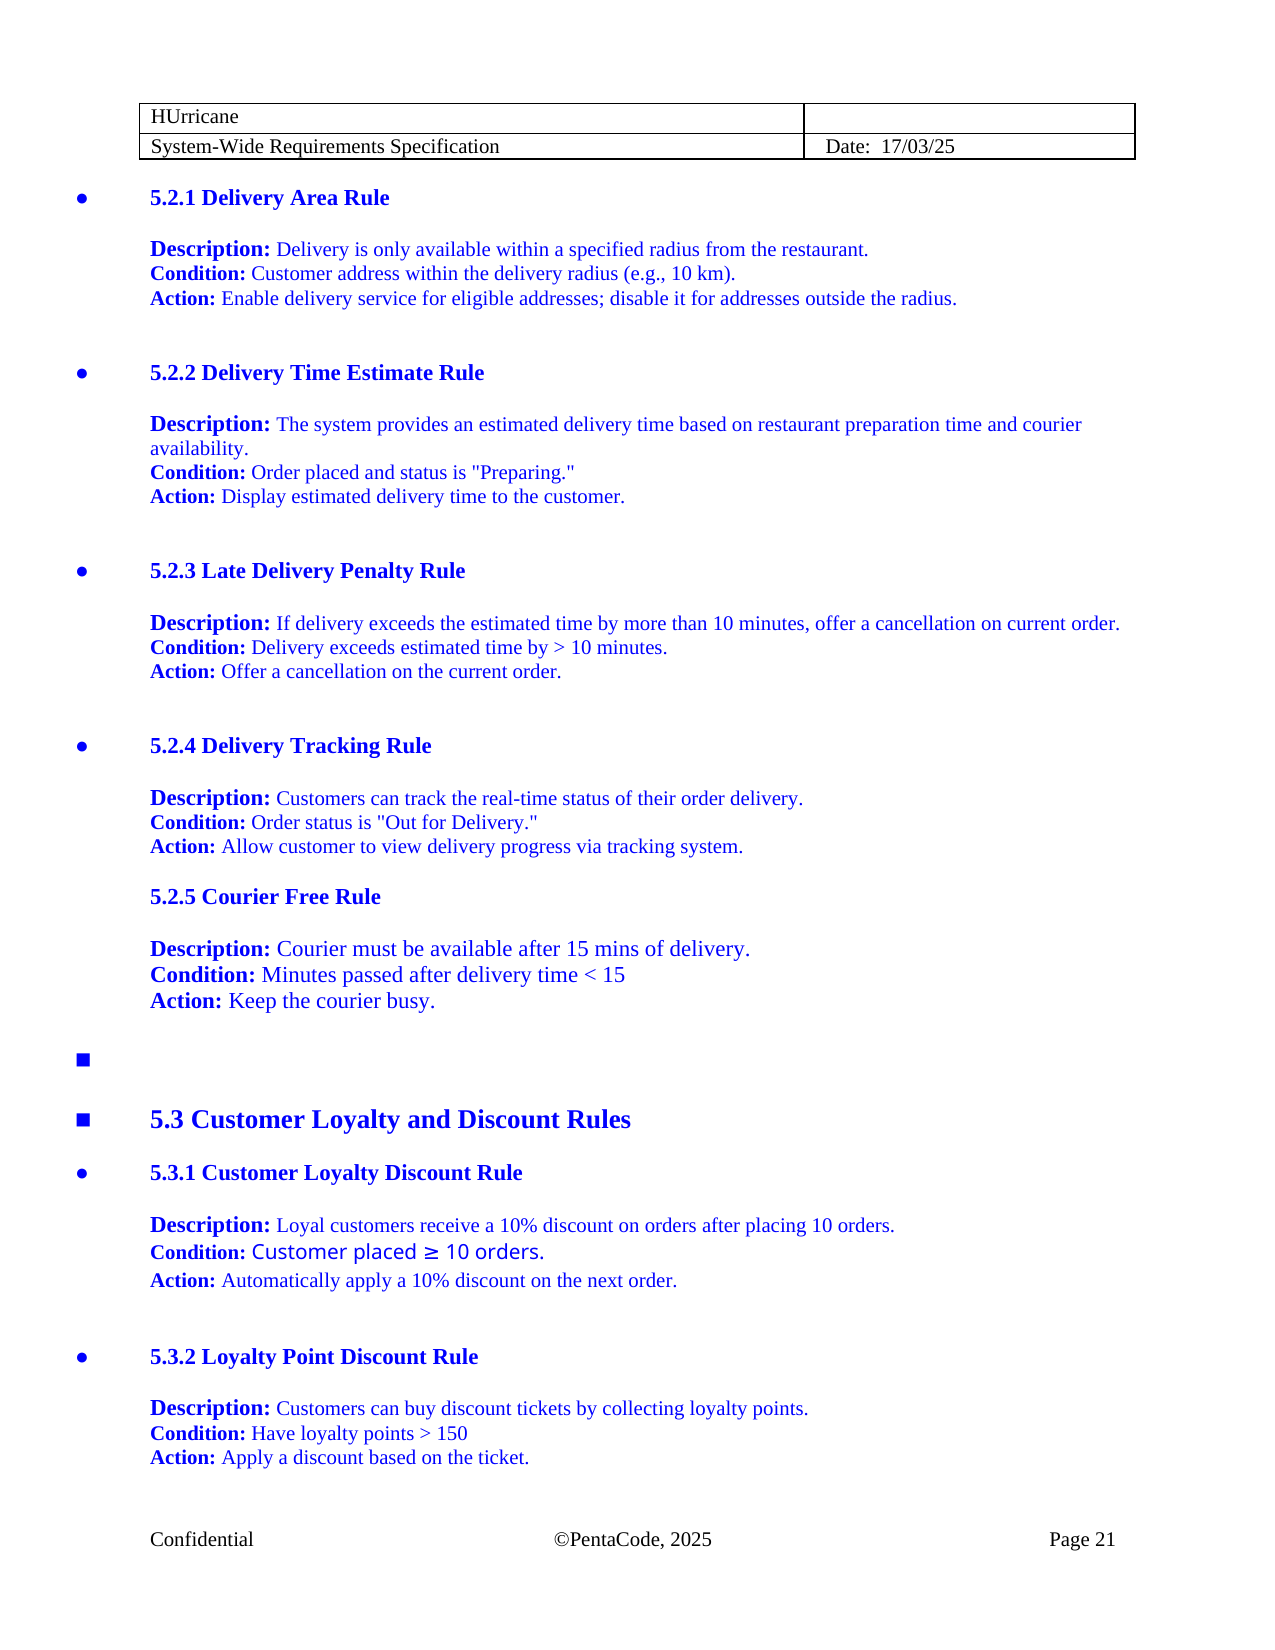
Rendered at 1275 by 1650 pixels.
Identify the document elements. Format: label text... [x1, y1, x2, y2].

text Description: If delivery exceeds the estimated time by more than 10 minutes, offer a cancellation on current order. Condition: Delivery exceeds estimated time by > 10 minutes. Action: Offer a cancellation on the current order. [150, 609, 1125, 707]
text Description: Courier must be available after 15 mins of delivery. Condition: Minutes passed after delivery time < 15 Action: Keep the courier busy. [150, 934, 1125, 1014]
text Description: Customers can track the real-time status of their order delivery. Condition: Order status is "Out for Delivery." Action: Allow customer to view delivery progress via tracking system. [150, 784, 1125, 858]
text Description: Loyal customers receive a 10% discount on orders after placing 10 orders. Condition:Action: Automatically apply a 10% discount on the next order. [150, 1211, 1125, 1318]
subtitle 5.3.2 Loyalty Point Discount Rule [75, 1343, 1125, 1369]
subtitle 5.2.4 Delivery Tracking Rule [75, 732, 1125, 759]
subtitle 5.3.1 Customer Loyalty Discount Rule [75, 1159, 1125, 1186]
text Description: The system provides an estimated delivery time based on restaurant preparation time and courier availability. Condition: Order placed and status is "Preparing." Action: Display estimated delivery time to the customer. [150, 410, 1125, 532]
subtitle 5.3 Customer Loyalty and Discount Rules [75, 1103, 1125, 1134]
text Description: Customers can buy discount tickets by collecting loyalty points. Condition: Have loyalty points > 150 Action: Apply a discount based on the ticket. [150, 1394, 1125, 1493]
subtitle 5.2.1 Delivery Area Rule [75, 184, 1125, 210]
text Description: Delivery is only available within a specified radius from the restaurant. Condition: Customer address within the delivery radius (e.g., 10 km). Action: Enable delivery service for eligible addresses; disable it for addresses outside the radius. [150, 235, 1125, 333]
subtitle 5.2.2 Delivery Time Estimate Rule [75, 358, 1125, 385]
text 5.2.5 Courier Free Rule [150, 883, 1125, 909]
subtitle 5.2.3 Late Delivery Penalty Rule [75, 557, 1125, 584]
